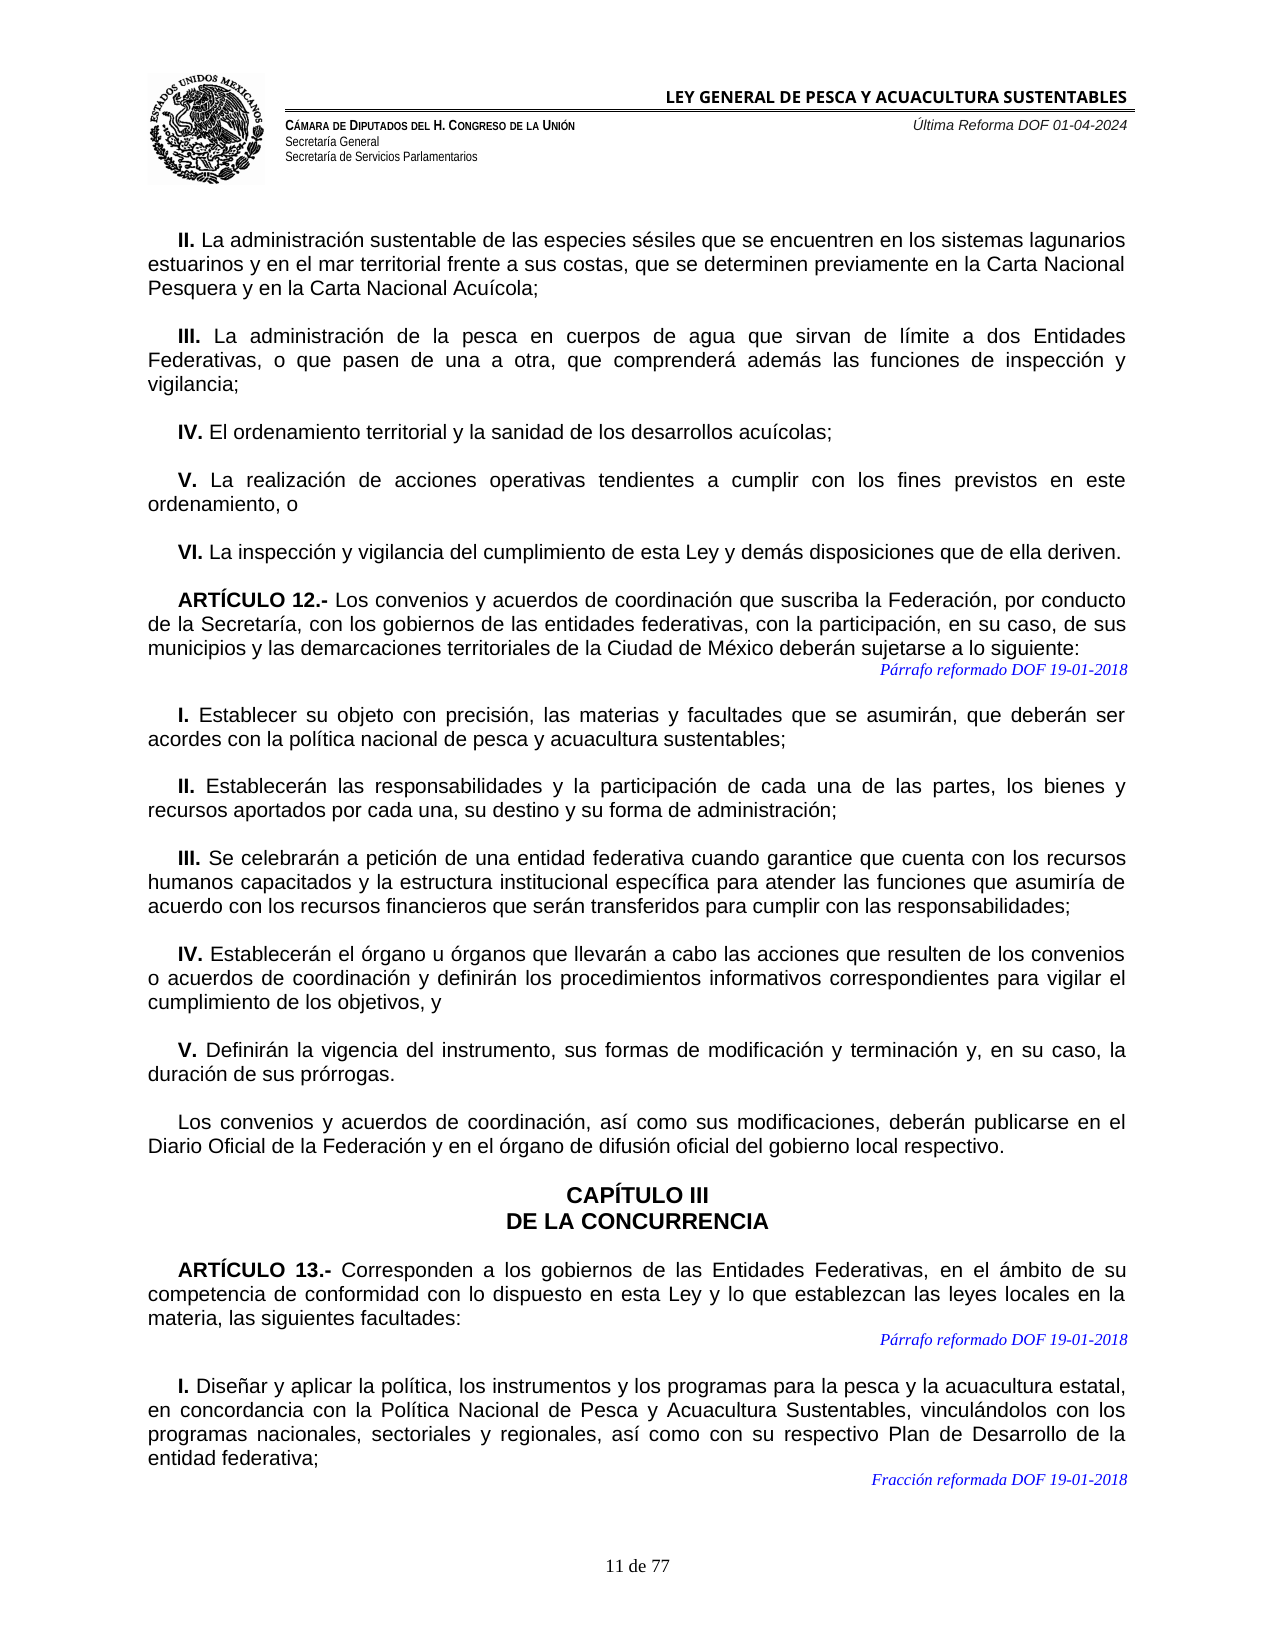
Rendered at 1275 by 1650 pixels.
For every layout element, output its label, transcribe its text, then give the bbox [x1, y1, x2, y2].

text ARTÍCULO 12.- Los convenios y acuerdos de coordinación que suscriba la Federación, por conducto de la Secretaría, con los gobiernos de las entidades federativas, con la participación, en su caso, de sus municipios y las demarcaciones territoriales de la Ciudad de México deberán sujetarse a lo siguiente: [148, 587, 1127, 659]
text Los convenios y acuerdos de coordinación, así como sus modificaciones, deberán publicarse en el Diario Oficial de la Federación y en el órgano de difusión oficial del gobierno local respectivo. [148, 1110, 1127, 1158]
text Fracción reformada DOF 19-01-2018 [148, 1469, 1127, 1488]
text IV. Establecerán el órgano u órganos que llevarán a cabo las acciones que resulten de los convenios o acuerdos de coordinación y definirán los procedimientos informativos correspondientes para vigilar el cumplimiento de los objetivos, y [148, 942, 1127, 1014]
text I. Diseñar y aplicar la política, los instrumentos y los programas para la pesca y la acuacultura estatal, en concordancia con la Política Nacional de Pesca y Acuacultura Sustentables, vinculándolos con los programas nacionales, sectoriales y regionales, así como con su respectivo Plan de Desarrollo de la entidad federativa; [148, 1373, 1127, 1469]
text VI. La inspección y vigilancia del cumplimiento de esta Ley y demás disposiciones que de ella deriven. [148, 539, 1127, 563]
text II. Establecerán las responsabilidades y la participación de cada una de las partes, los bienes y recursos aportados por cada una, su destino y su forma de administración; [148, 774, 1127, 822]
text I. Establecer su objeto con precisión, las materias y facultades que se asumirán, que deberán ser acordes con la política nacional de pesca y acuacultura sustentables; [148, 702, 1127, 750]
text DE LA CONCURRENCIA [148, 1208, 1127, 1234]
text III. La administración de la pesca en cuerpos de agua que sirvan de límite a dos Entidades Federativas, o que pasen de una a otra, que comprenderá además las funciones de inspección y vigilancia; [148, 324, 1127, 396]
text II. La administración sustentable de las especies sésiles que se encuentren en los sistemas lagunarios estuarinos y en el mar territorial frente a sus costas, que se determinen previamente en la Carta Nacional Pesquera y en la Carta Nacional Acuícola; [148, 228, 1127, 300]
text CAPÍTULO III [148, 1182, 1127, 1208]
text IV. El ordenamiento territorial y la sanidad de los desarrollos acuícolas; [148, 420, 1127, 444]
text V. La realización de acciones operativas tendientes a cumplir con los fines previstos en este ordenamiento, o [148, 468, 1127, 516]
text Párrafo reformado DOF 19-01-2018 [148, 1330, 1127, 1349]
text ARTÍCULO 13.- Corresponden a los gobiernos de las Entidades Federativas, en el ámbito de su competencia de conformidad con lo dispuesto en esta Ley y lo que establezcan las leyes locales en la materia, las siguientes facultades: [148, 1258, 1127, 1330]
text V. Definirán la vigencia del instrumento, sus formas de modificación y terminación y, en su caso, la duración de sus prórrogas. [148, 1038, 1127, 1086]
text Párrafo reformado DOF 19-01-2018 [148, 659, 1127, 678]
text III. Se celebrarán a petición de una entidad federativa cuando garantice que cuenta con los recursos humanos capacitados y la estructura institucional específica para atender las funciones que asumiría de acuerdo con los recursos financieros que serán transferidos para cumplir con las responsabilidades; [148, 846, 1127, 918]
